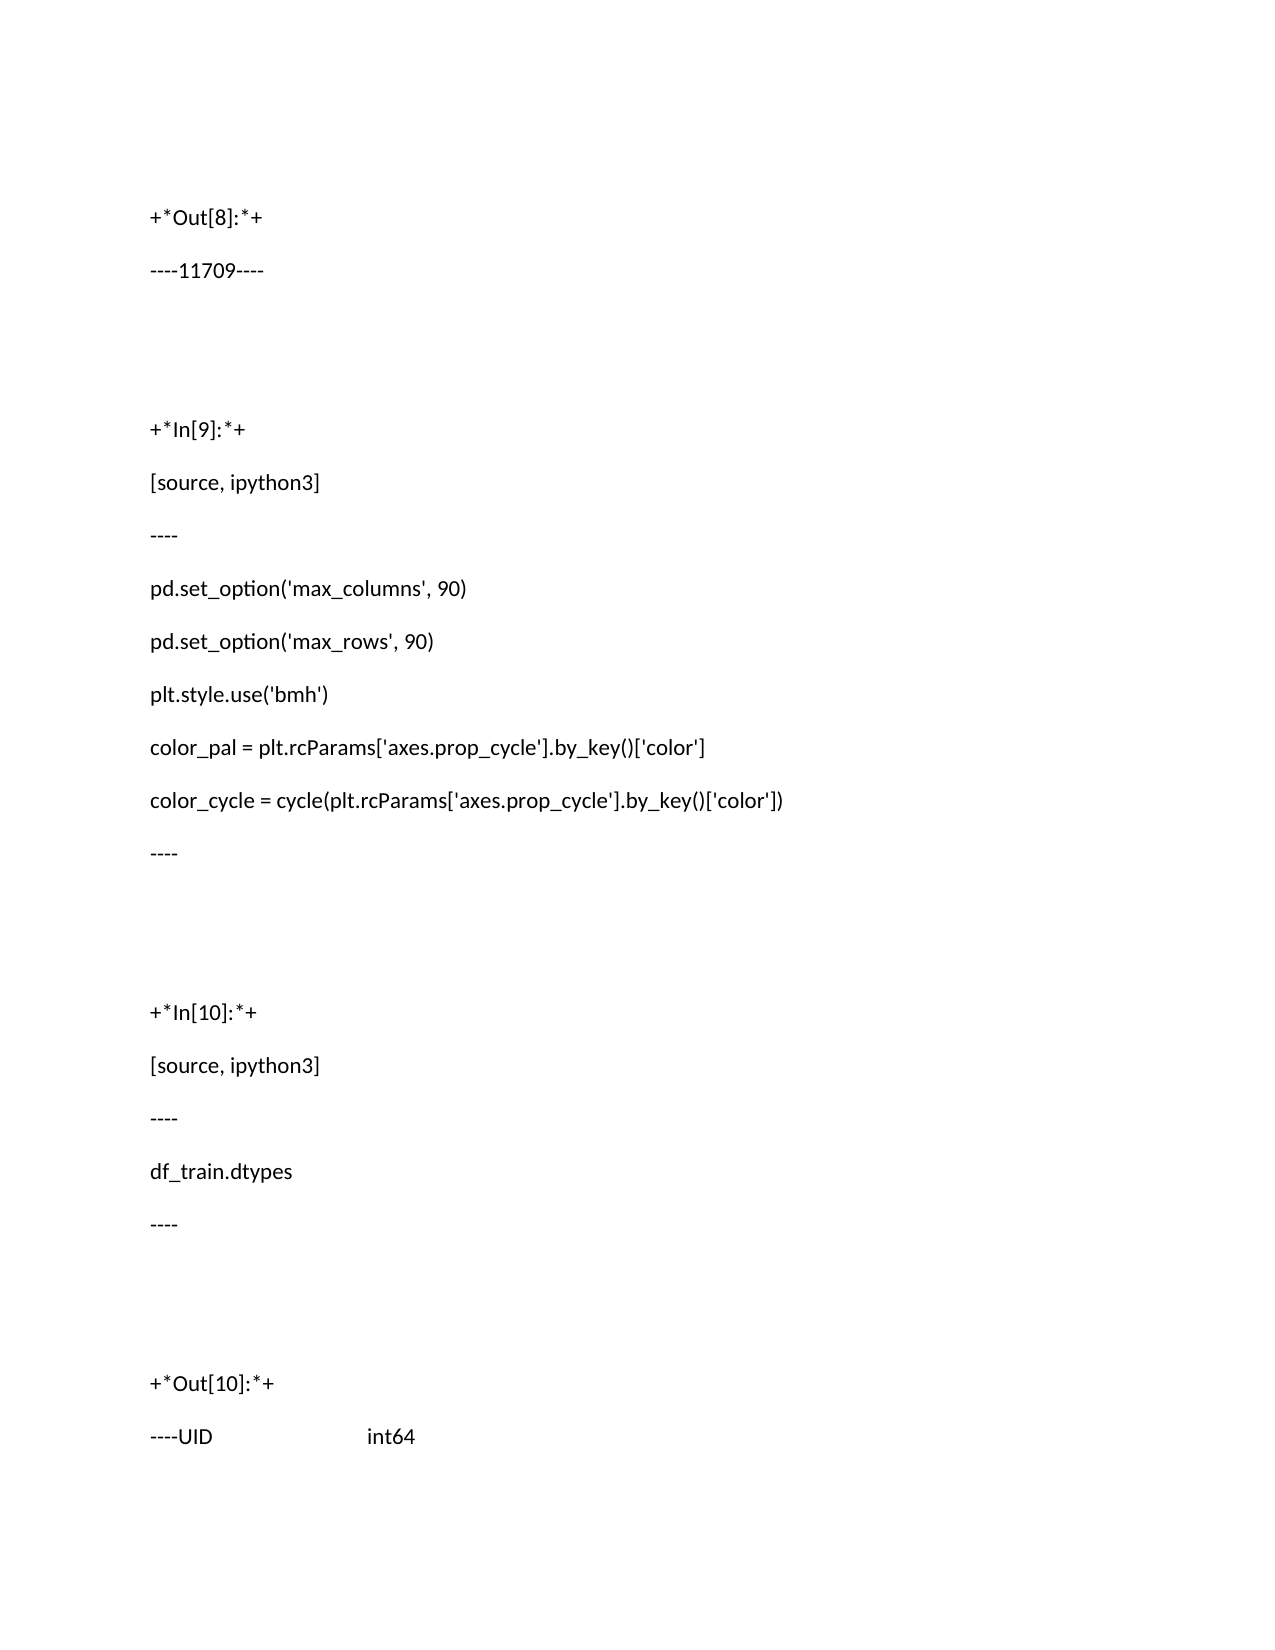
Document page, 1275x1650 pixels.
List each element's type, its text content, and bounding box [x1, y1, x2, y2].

text +*Out[8]:*+ [150, 203, 1125, 231]
text +*Out[10]:*+ [150, 1369, 1125, 1397]
text ----UID int64 [150, 1422, 1125, 1451]
text [source, ipython3] [150, 468, 1125, 496]
text pd.set_option('max_columns', 90) [150, 574, 1125, 602]
text [source, ipython3] [150, 1051, 1125, 1079]
text ---- [150, 1104, 1125, 1132]
text df_train.dtypes [150, 1157, 1125, 1185]
text color_cycle = cycle(plt.rcParams['axes.prop_cycle'].by_key()['color']) [150, 786, 1125, 814]
text ---- [150, 1210, 1125, 1238]
text color_pal = plt.rcParams['axes.prop_cycle'].by_key()['color'] [150, 733, 1125, 761]
text ---- [150, 839, 1125, 867]
text plt.style.use('bmh') [150, 680, 1125, 708]
text ---- [150, 521, 1125, 549]
text pd.set_option('max_rows', 90) [150, 627, 1125, 655]
text ----11709---- [150, 256, 1125, 284]
text +*In[10]:*+ [150, 998, 1125, 1026]
text +*In[9]:*+ [150, 415, 1125, 443]
